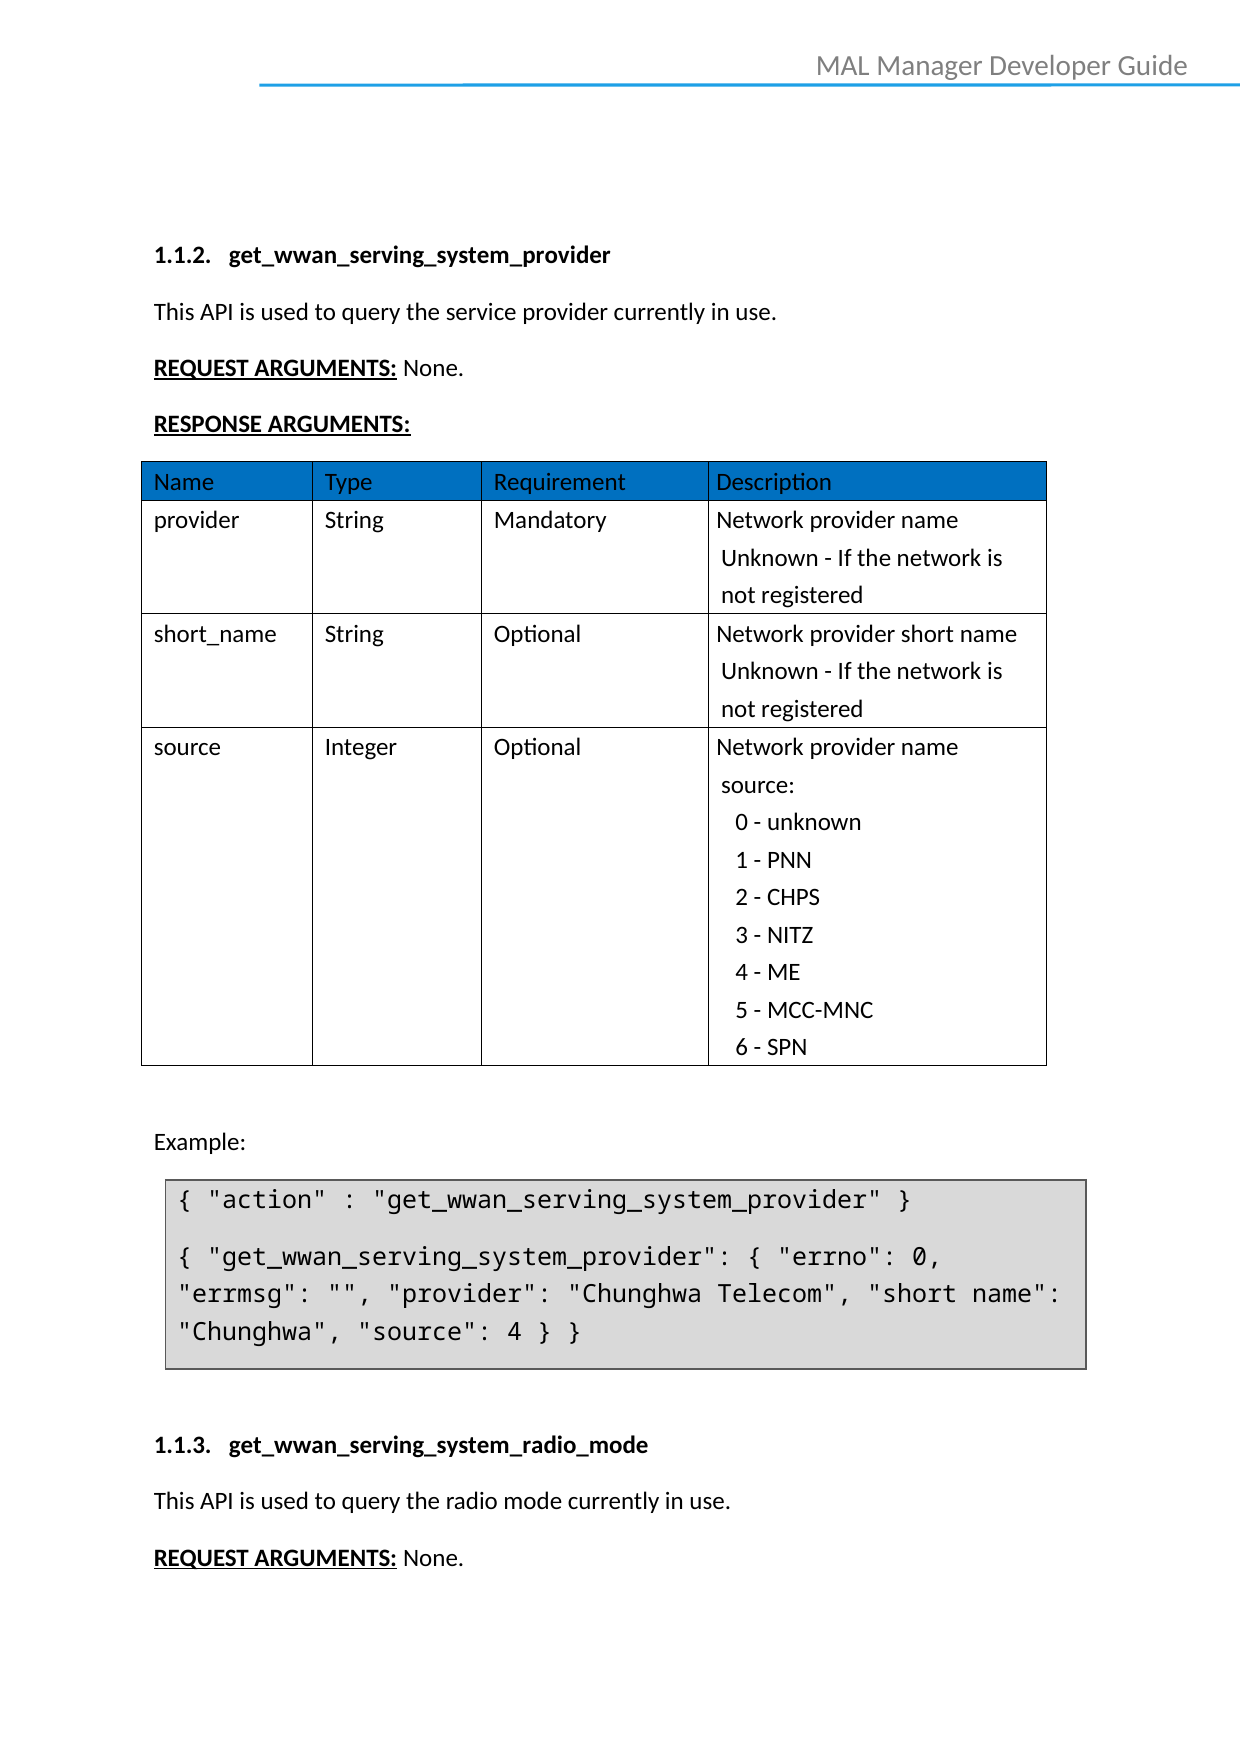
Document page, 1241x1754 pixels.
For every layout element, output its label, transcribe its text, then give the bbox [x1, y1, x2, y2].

table_cell Integer [313, 728, 481, 1065]
table_cell Mandatory [482, 501, 708, 613]
table_cell source [142, 728, 312, 1065]
table_header Name [142, 462, 312, 500]
table_header Description [709, 462, 1046, 500]
table_cell Network provider name Unknown - If the network is not registered [709, 501, 1046, 613]
table_header Type [313, 462, 481, 500]
table_cell provider [142, 501, 312, 613]
table_cell Optional [482, 728, 708, 1065]
text RESPONSE ARGUMENTS: [153, 405, 1087, 442]
table_cell String [313, 501, 481, 613]
table_cell Network provider short name Unknown - If the network is not registered [709, 614, 1046, 727]
text This API is used to query the radio mode currently in use. [153, 1482, 1087, 1519]
table_cell Network provider name source: 0 - unknown 1 - PNN 2 - CHPS 3 - NITZ 4 - ME 5 - MCC-MNC 6 - SPN [709, 728, 1046, 1065]
text This API is used to query the service provider currently in use. [153, 292, 1087, 330]
table_header Requirement [482, 462, 708, 500]
subtitle get_wwan_serving_system_provider [153, 236, 1087, 274]
table_cell short_name [142, 614, 312, 727]
text REQUEST ARGUMENTS: None. [153, 349, 1087, 386]
text REQUEST ARGUMENTS: None. [153, 1538, 1087, 1576]
table_cell Optional [482, 614, 708, 727]
table_header { "action" : "get_wwan_serving_system_provider" } { "get_wwan_serving_system_provider": { "errno": 0, "errmsg": "", "provider": "Chunghwa Telecom", "short name": "Chunghwa", "source": 4 } } [166, 1181, 1085, 1368]
table_cell String [313, 614, 481, 727]
text Example: [153, 1123, 1087, 1160]
subtitle get_wwan_serving_system_radio_mode [153, 1426, 1087, 1463]
